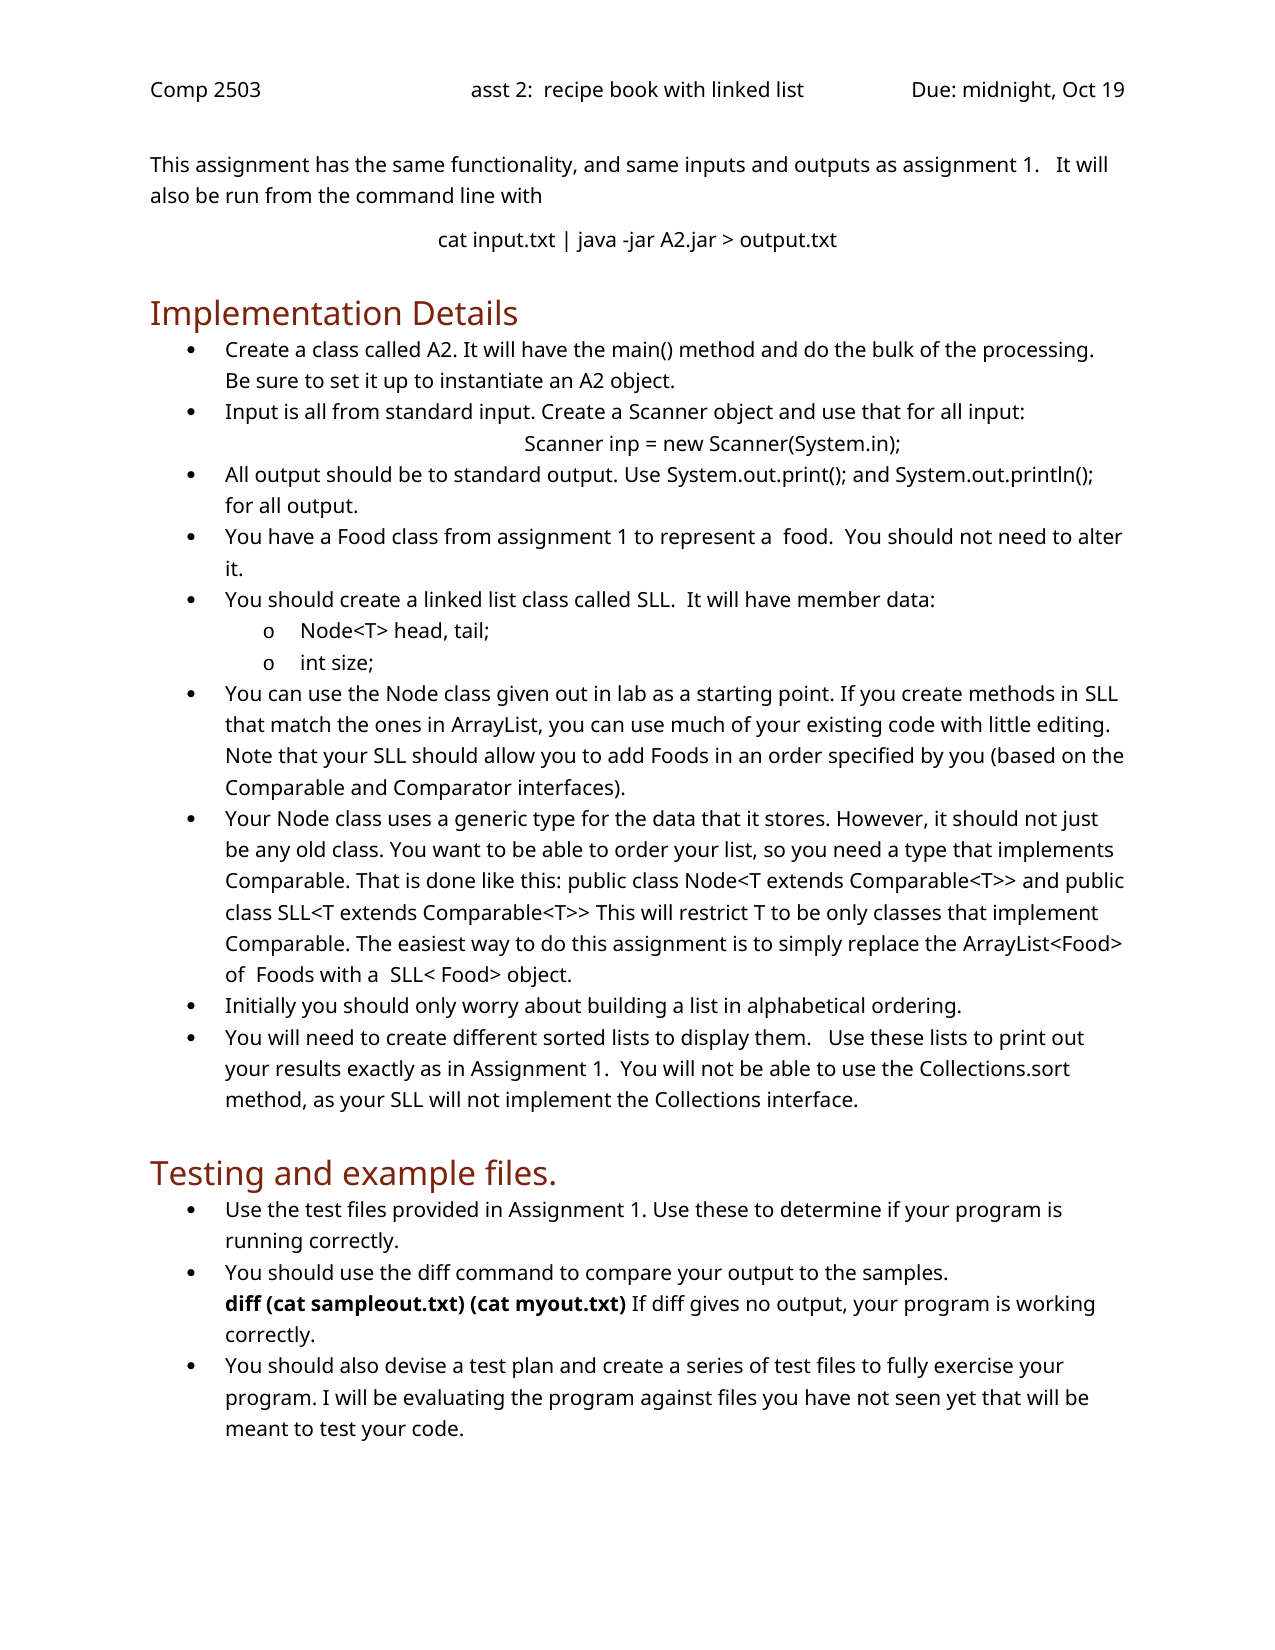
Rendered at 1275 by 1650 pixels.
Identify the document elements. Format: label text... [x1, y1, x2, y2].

list Create a class called A2. It will have the main() method and do the bulk of the processing. Be sure to set it up to instantiate an A2 object. [187, 335, 1125, 395]
list You have a Food class from assignment 1 to represent a food. You should not need to alter it. [187, 522, 1125, 582]
subtitle Implementation Details [150, 289, 1125, 335]
list int size; [262, 648, 1125, 676]
list Input is all from standard input. Create a Scanner object and use that for all input: [187, 397, 1125, 426]
list You should also devise a test plan and create a series of test files to fully exercise your program. I will be evaluating the program against files you have not seen yet that will be meant to test your code. [187, 1351, 1125, 1442]
list Use the test files provided in Assignment 1. Use these to determine if your program is running correctly. [187, 1195, 1125, 1255]
list Scanner inp = new Scanner(System.in); [225, 429, 1125, 457]
list You should use the diff command to compare your output to the samples. [187, 1258, 1125, 1286]
list You can use the Node class given out in lab as a starting point. If you create methods in SLL that match the ones in ArrayList, you can use much of your existing code with little editing. Note that your SLL should allow you to add Foods in an order specified by you (based on the Comparable and Comparator interfaces). [187, 679, 1125, 801]
list diff (cat sampleout.txt) (cat myout.txt) If diff gives no output, your program is working correctly. [225, 1289, 1125, 1349]
text cat input.txt | java -jar A2.jar > output.txt [150, 225, 1125, 253]
text This assignment has the same functionality, and same inputs and outputs as assignment 1. It will also be run from the command line with [150, 150, 1125, 210]
list All output should be to standard output. Use System.out.print(); and System.out.println(); for all output. [187, 460, 1125, 520]
list You should create a linked list class called SLL. It will have member data: [187, 585, 1125, 613]
list Your Node class uses a generic type for the data that it stores. However, it should not just be any old class. You want to be able to order your list, so you need a type that implements Comparable. That is done like this: public class Node<T extends Comparable<T>> and public class SLL<T extends Comparable<T>> This will restrict T to be only classes that implement Comparable. The easiest way to do this assignment is to simply replace the ArrayList<Food> of Foods with a SLL< Food> object. [187, 804, 1125, 989]
list Node<T> head, tail; [262, 616, 1125, 645]
subtitle Testing and example files. [150, 1150, 1125, 1195]
list You will need to create different sorted lists to display them. Use these lists to print out your results exactly as in Assignment 1. You will not be able to use the Collections.sort method, as your SLL will not implement the Collections interface. [187, 1023, 1125, 1114]
list Initially you should only worry about building a list in alphabetical ordering. [187, 991, 1125, 1020]
